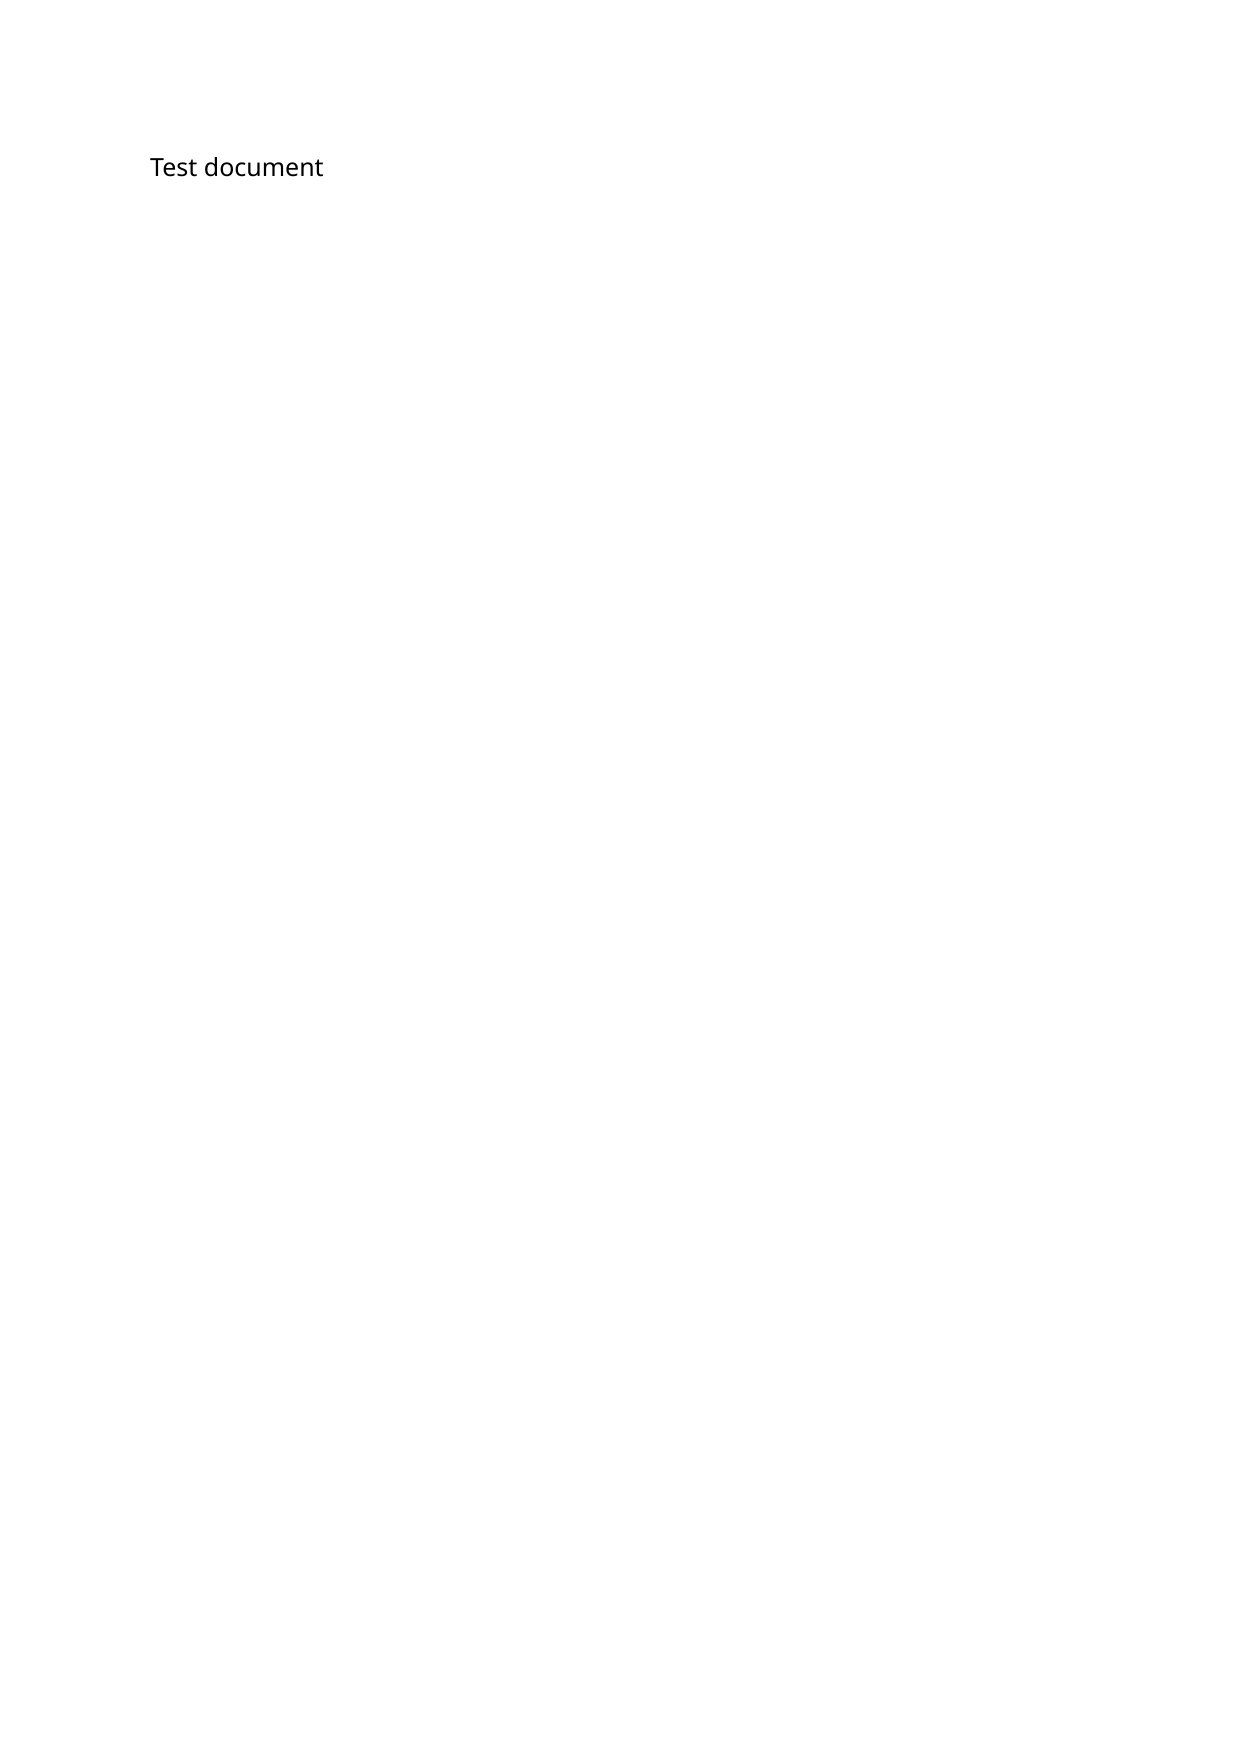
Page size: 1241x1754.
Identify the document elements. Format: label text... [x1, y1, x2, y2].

text Test document [150, 150, 1090, 184]
